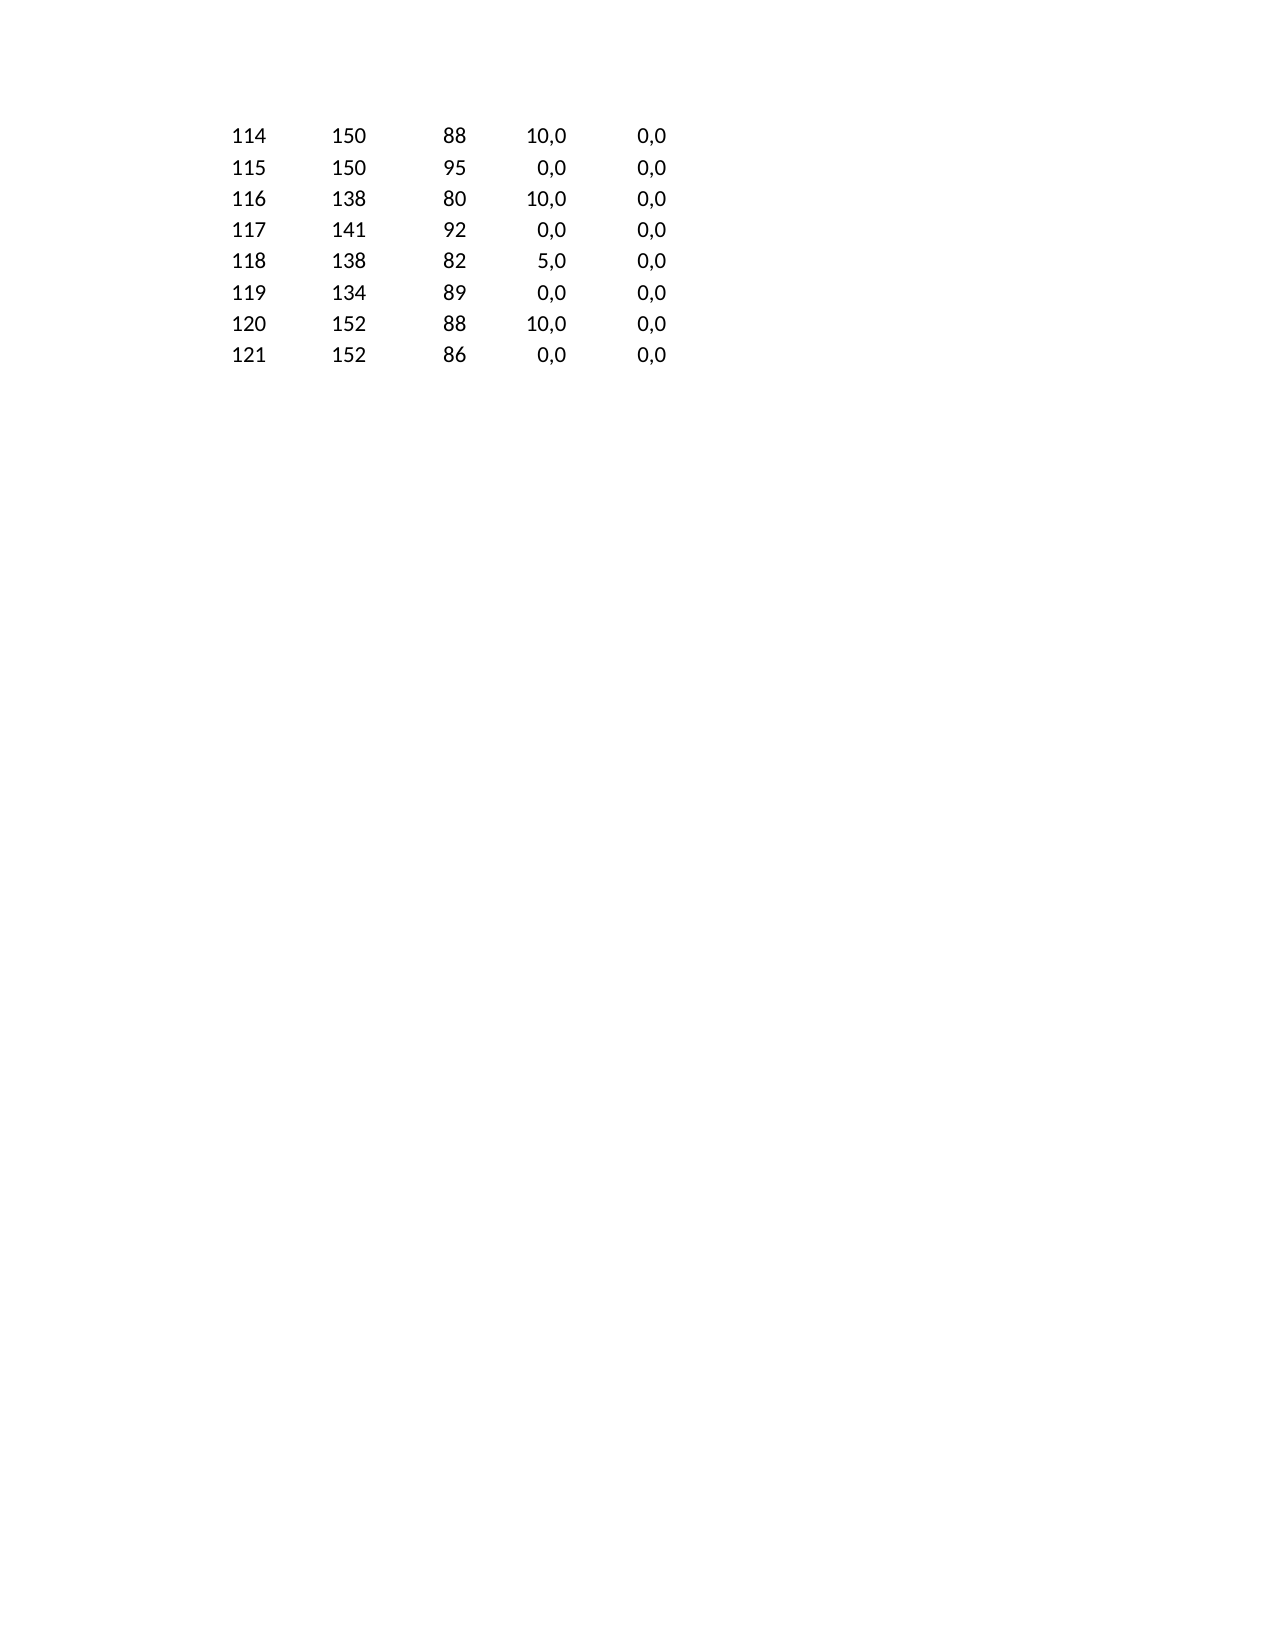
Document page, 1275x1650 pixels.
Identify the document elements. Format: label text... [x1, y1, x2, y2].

table_cell 10,0 [477, 306, 577, 337]
table_cell 0,0 [477, 274, 577, 306]
table_cell 119 [177, 274, 277, 306]
table_cell 80 [377, 181, 477, 212]
table_cell 10,0 [477, 118, 577, 149]
table_cell 118 [177, 243, 277, 274]
table_cell 0,0 [577, 149, 677, 181]
table_cell 0,0 [577, 243, 677, 274]
table_cell 115 [177, 149, 277, 181]
table_cell 0,0 [577, 212, 677, 243]
table_cell 0,0 [577, 274, 677, 306]
table_cell 134 [277, 274, 377, 306]
table_cell 0,0 [577, 118, 677, 149]
table_cell 0,0 [477, 149, 577, 181]
table_cell 0,0 [477, 337, 577, 368]
table_cell 152 [277, 337, 377, 368]
table_cell 138 [277, 181, 377, 212]
table_cell 0,0 [577, 337, 677, 368]
table_cell 138 [277, 243, 377, 274]
table_cell 5,0 [477, 243, 577, 274]
table_cell 114 [177, 118, 277, 149]
table_cell 0,0 [477, 212, 577, 243]
table_cell 150 [277, 149, 377, 181]
table_cell 152 [277, 306, 377, 337]
table_cell 0,0 [577, 181, 677, 212]
table_cell 120 [177, 306, 277, 337]
table_cell 10,0 [477, 181, 577, 212]
table_cell 92 [377, 212, 477, 243]
table_cell 116 [177, 181, 277, 212]
table_cell 86 [377, 337, 477, 368]
table_cell 88 [377, 118, 477, 149]
table_cell 89 [377, 274, 477, 306]
table_cell 141 [277, 212, 377, 243]
table_cell 0,0 [577, 306, 677, 337]
table_cell 150 [277, 118, 377, 149]
table_cell 95 [377, 149, 477, 181]
table_cell 121 [177, 337, 277, 368]
table_cell 88 [377, 306, 477, 337]
table_cell 117 [177, 212, 277, 243]
table_cell 82 [377, 243, 477, 274]
